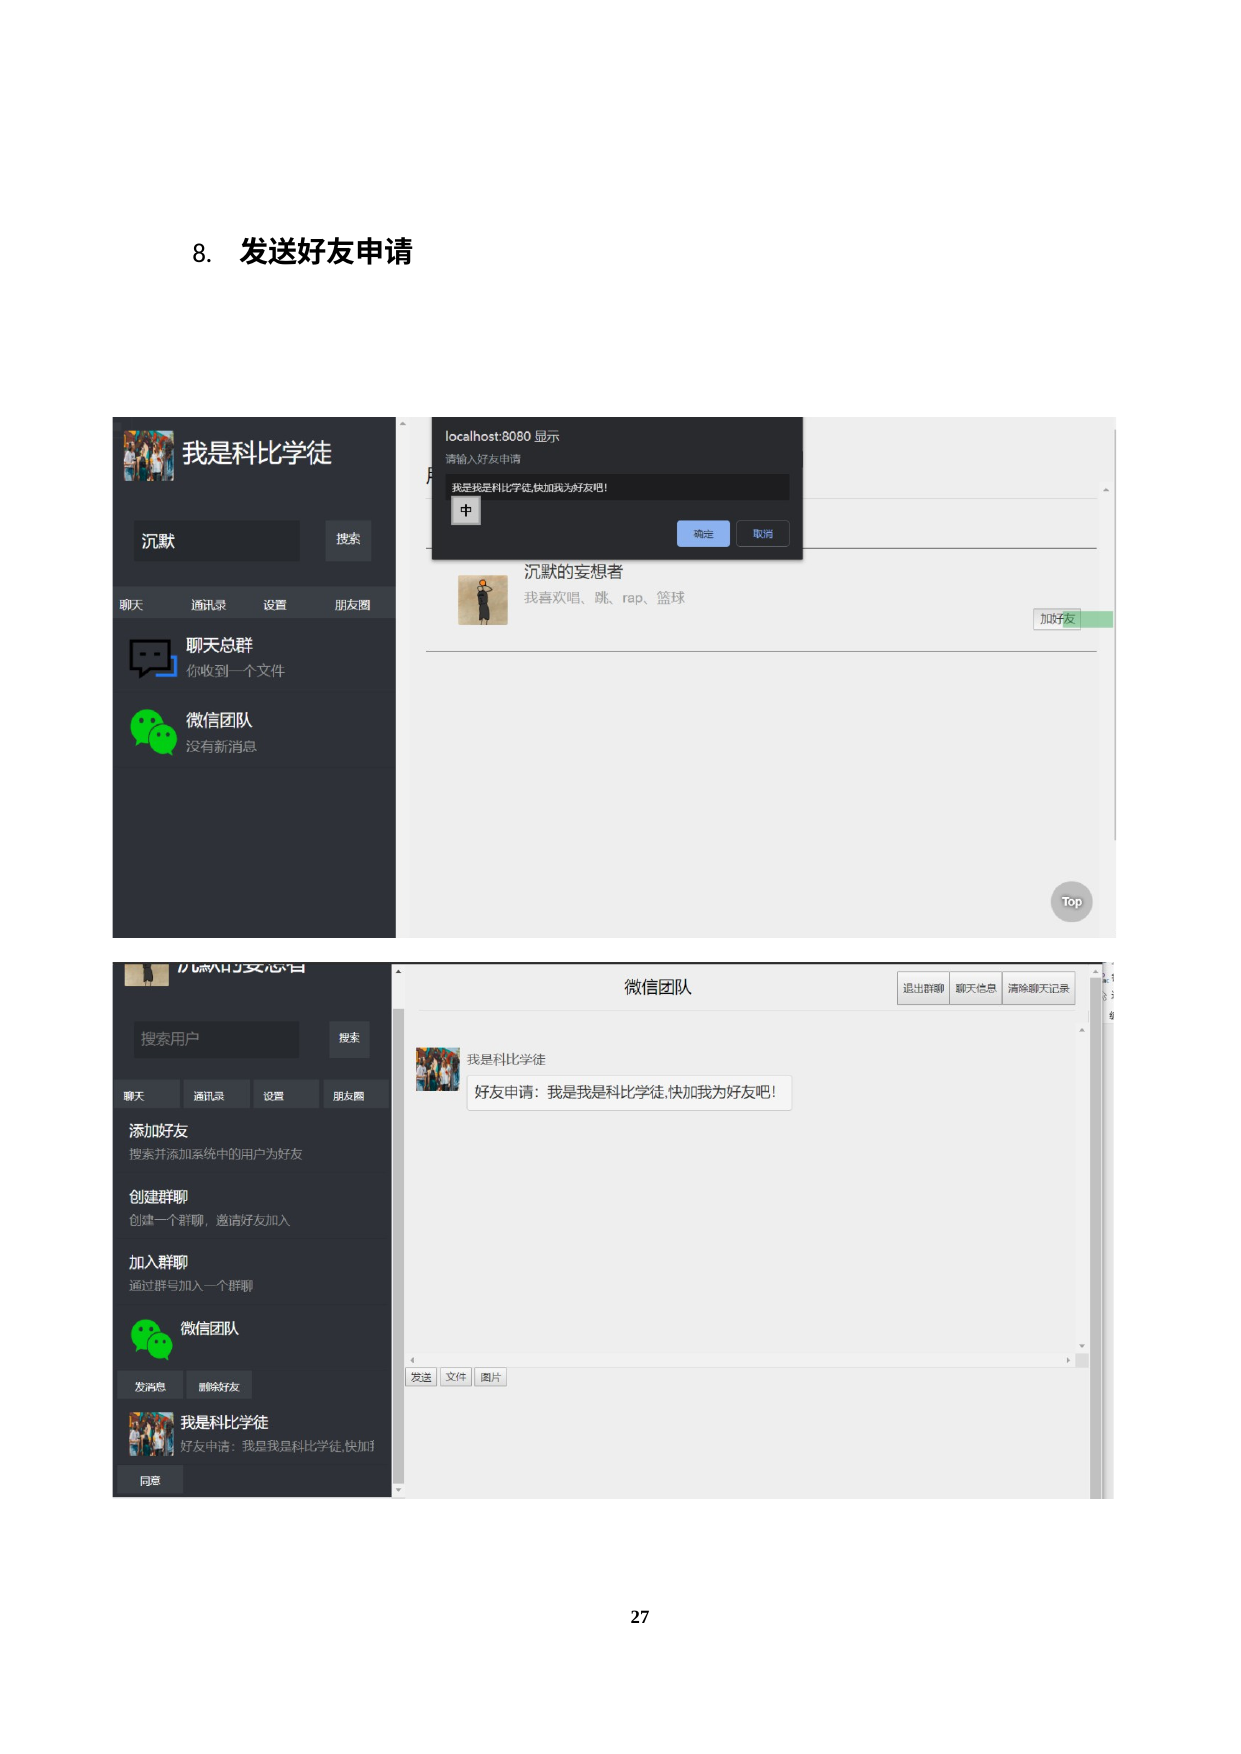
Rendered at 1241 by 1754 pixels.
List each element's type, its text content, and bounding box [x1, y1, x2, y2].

subtitle 发送好友申请 [134, 223, 1173, 272]
picture [112, 962, 1114, 1499]
picture [112, 417, 1117, 938]
